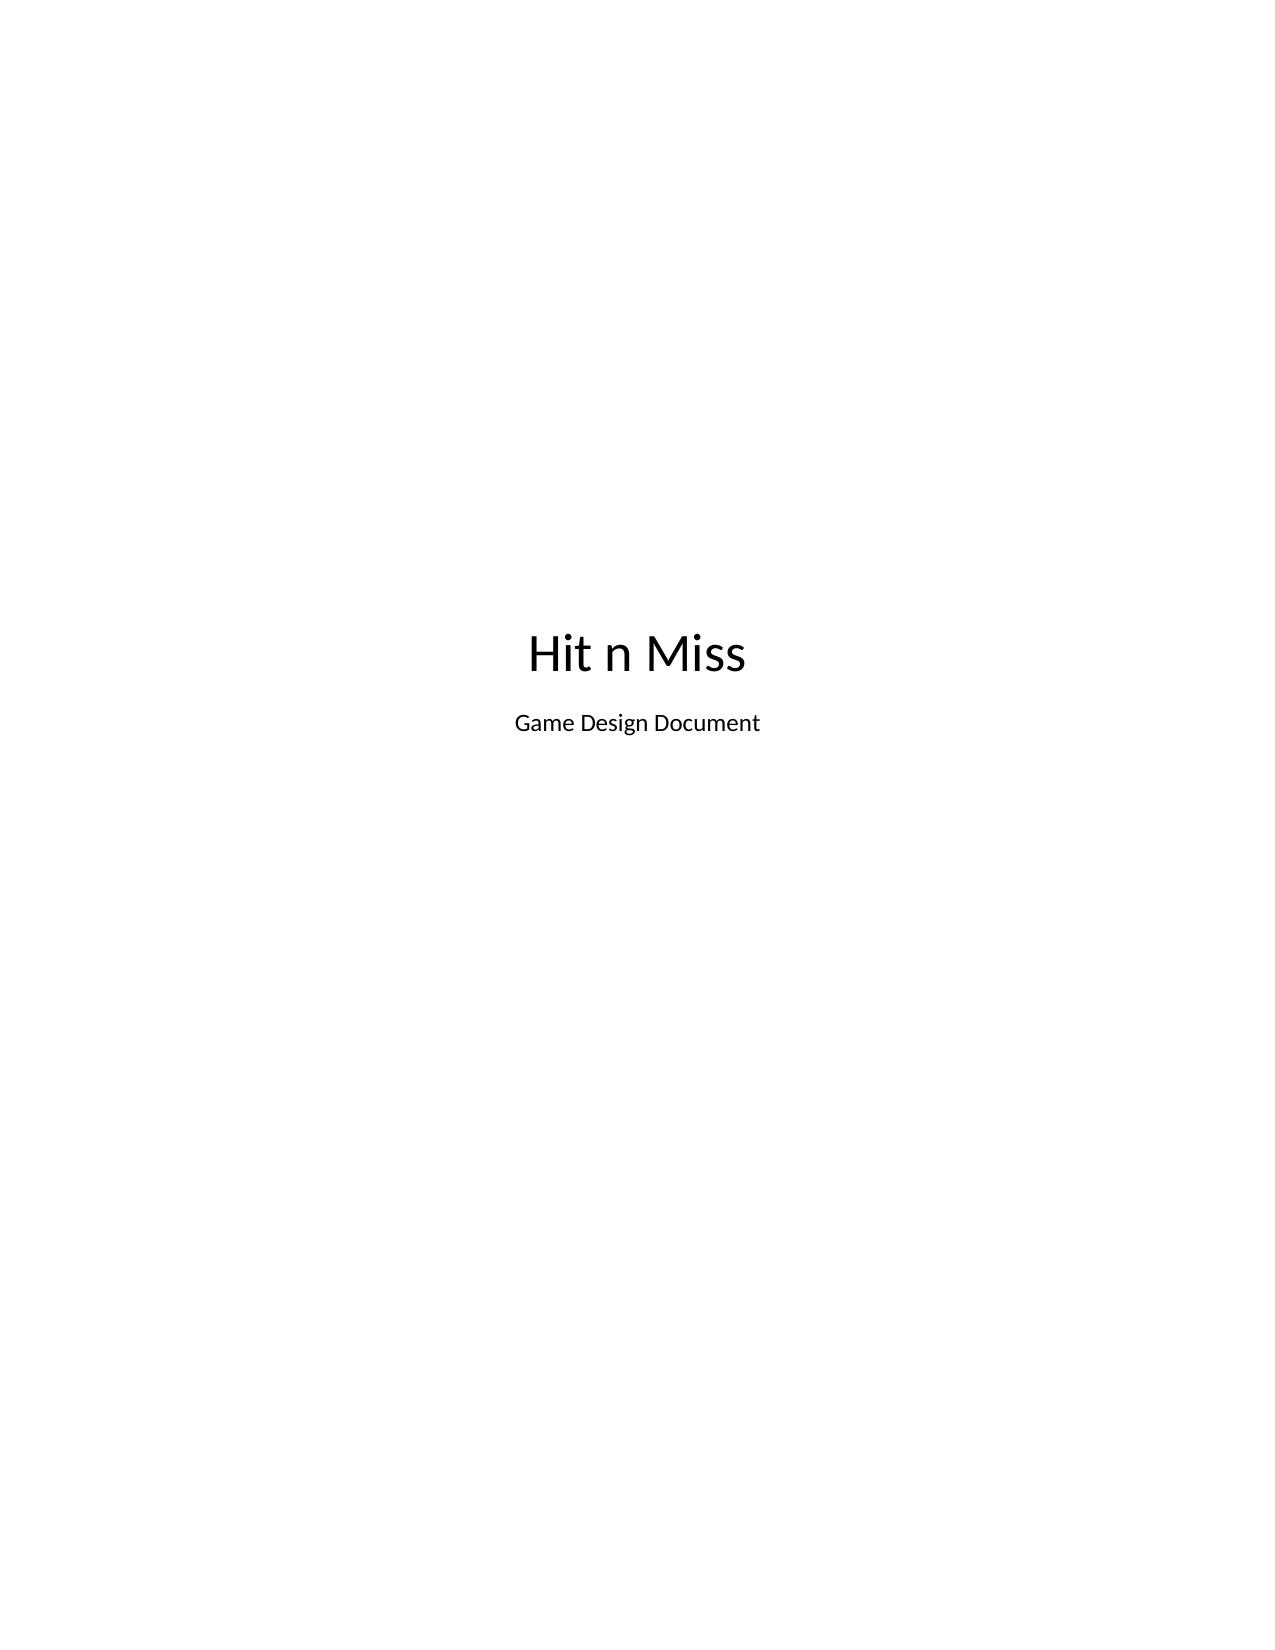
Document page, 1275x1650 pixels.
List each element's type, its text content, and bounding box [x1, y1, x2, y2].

text Game Design Document [150, 707, 1125, 737]
text Hit n Miss [150, 619, 1125, 685]
